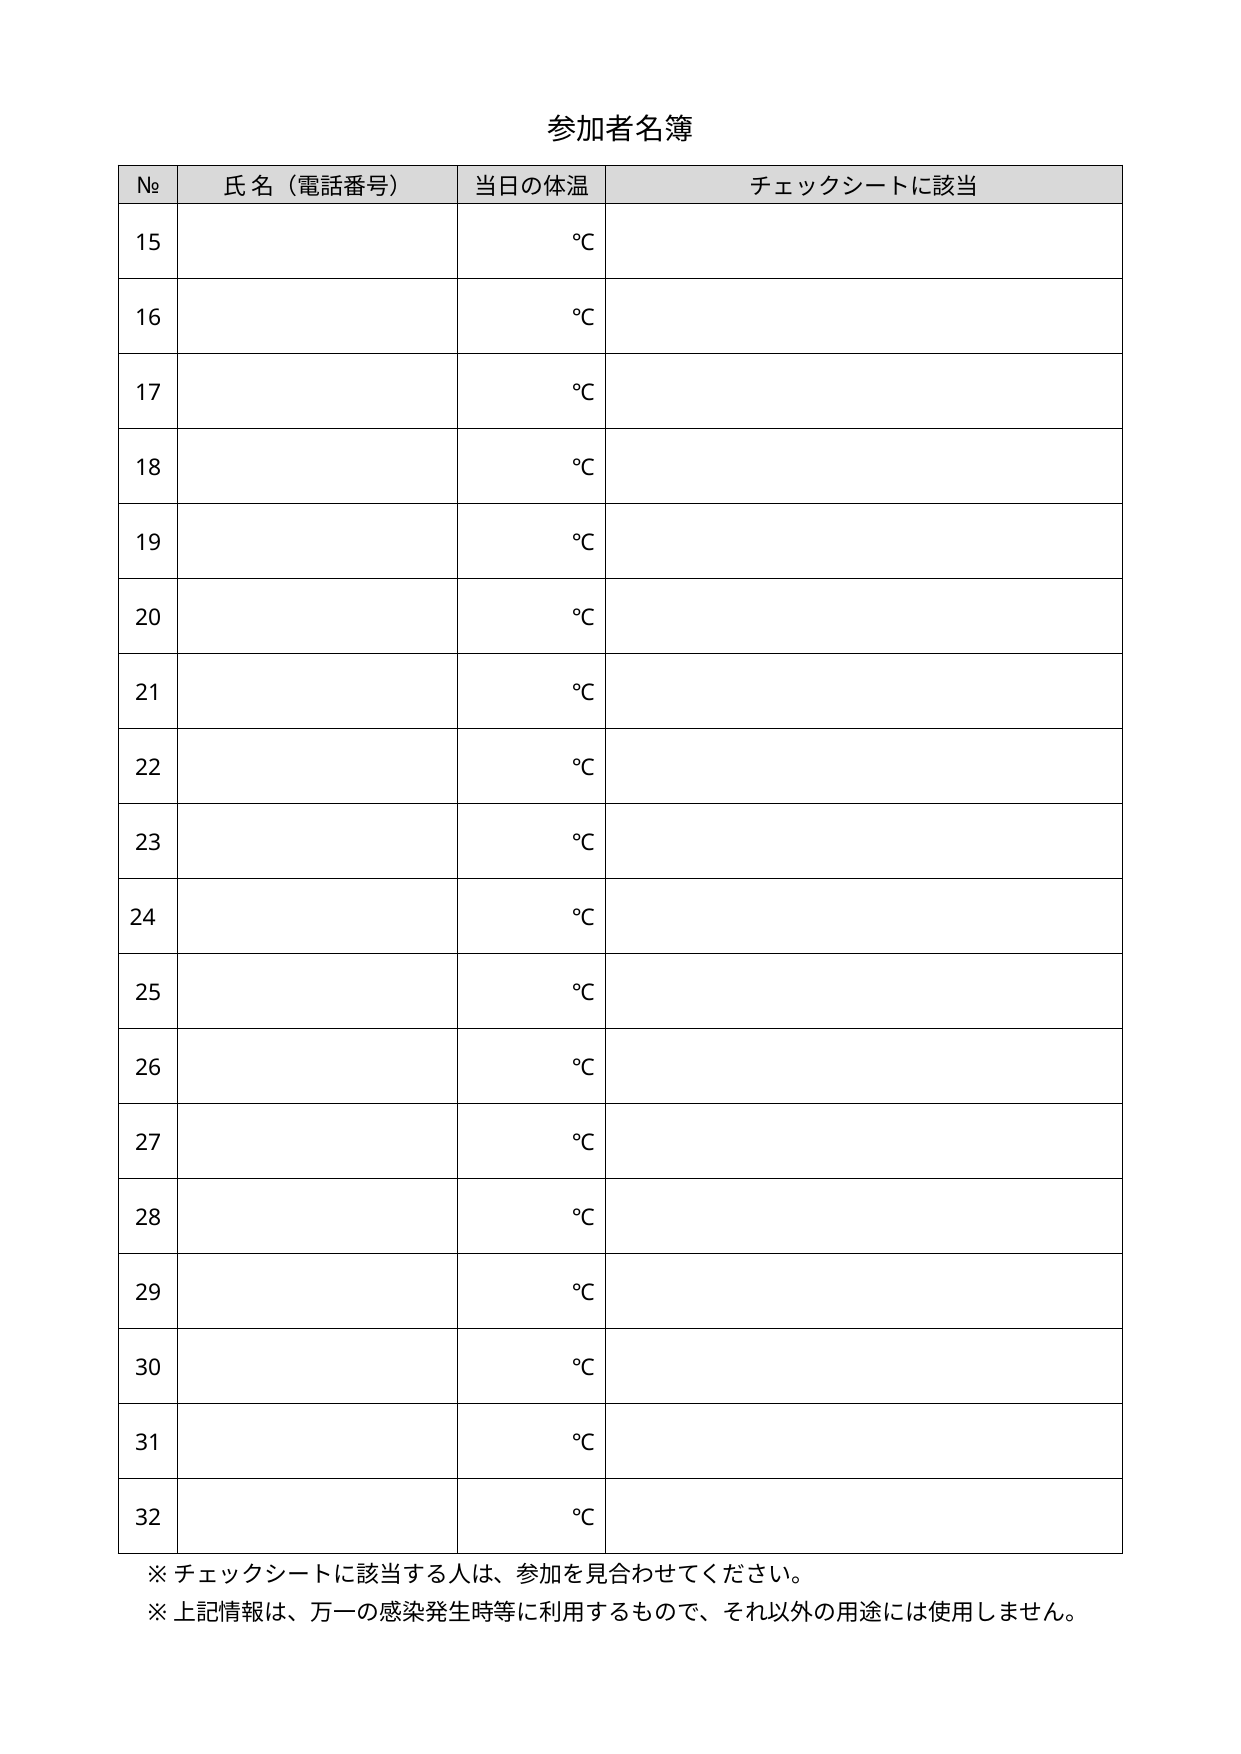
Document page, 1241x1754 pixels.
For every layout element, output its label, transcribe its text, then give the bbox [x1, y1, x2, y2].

table_cell 31 [119, 1404, 177, 1478]
table_cell [178, 1179, 457, 1253]
table_cell ℃ [458, 879, 605, 953]
table_cell ℃ [458, 654, 605, 728]
table_cell [606, 954, 1122, 1028]
table_cell 22 [119, 729, 177, 803]
table_cell 25 [119, 954, 177, 1028]
table_cell ℃ [458, 1029, 605, 1103]
table_cell 16 [119, 279, 177, 353]
table_cell [178, 1029, 457, 1103]
table_cell [178, 1479, 457, 1553]
table_cell [178, 1104, 457, 1178]
table_cell [606, 804, 1122, 878]
table_cell 32 [119, 1479, 177, 1553]
table_cell [178, 579, 457, 653]
table_cell ℃ [458, 1479, 605, 1553]
table_cell ℃ [458, 729, 605, 803]
table_cell 15 [119, 204, 177, 278]
table_cell 28 [119, 1179, 177, 1253]
table_cell ℃ [458, 279, 605, 353]
table_cell [178, 504, 457, 578]
text ※ チェックシートに該当する人は、参加を見合わせてください。 [148, 1554, 1092, 1592]
table_cell [178, 954, 457, 1028]
table_cell [606, 1479, 1122, 1553]
table_cell [178, 1329, 457, 1403]
table_cell 18 [119, 429, 177, 503]
table_cell [178, 204, 457, 278]
table_cell [606, 1104, 1122, 1178]
table_cell [178, 1254, 457, 1328]
table_cell ℃ [458, 954, 605, 1028]
table_cell [606, 729, 1122, 803]
table_cell 23 [119, 804, 177, 878]
table_cell [606, 279, 1122, 353]
table_header № [119, 166, 177, 203]
table_cell 19 [119, 504, 177, 578]
table_cell [178, 1404, 457, 1478]
table_cell ℃ [458, 579, 605, 653]
table_cell [606, 1179, 1122, 1253]
table_cell 21 [119, 654, 177, 728]
table_cell ℃ [458, 504, 605, 578]
table_cell [178, 429, 457, 503]
table_cell [178, 879, 457, 953]
text ※ 上記情報は、万一の感染発生時等に利用するもので、それ以外の用途には使用しません。 [148, 1592, 1092, 1629]
table_cell [606, 1254, 1122, 1328]
table_cell [178, 354, 457, 428]
table_cell ℃ [458, 1179, 605, 1253]
table_cell [606, 204, 1122, 278]
table_cell [606, 879, 1122, 953]
table_header 氏 名（電話番号） [178, 166, 457, 203]
table_cell ℃ [458, 354, 605, 428]
text 参加者名簿 [148, 89, 1092, 164]
table_cell [606, 579, 1122, 653]
table_cell [606, 354, 1122, 428]
table_cell [178, 729, 457, 803]
table_header 当日の体温 [458, 166, 605, 203]
table_cell ℃ [458, 204, 605, 278]
table_cell [606, 654, 1122, 728]
table_header チェックシートに該当 [606, 166, 1122, 203]
table_cell [606, 1404, 1122, 1478]
table_cell 27 [119, 1104, 177, 1178]
table_cell 20 [119, 579, 177, 653]
table_cell 29 [119, 1254, 177, 1328]
table_cell [178, 654, 457, 728]
table_cell [178, 279, 457, 353]
table_cell [178, 804, 457, 878]
table_cell ℃ [458, 1254, 605, 1328]
table_cell [606, 429, 1122, 503]
table_cell ℃ [458, 429, 605, 503]
table_cell [606, 1029, 1122, 1103]
table_cell ℃ [458, 1329, 605, 1403]
table_cell ℃ [458, 804, 605, 878]
table_cell 26 [119, 1029, 177, 1103]
table_cell 24 [119, 879, 177, 953]
table_cell ℃ [458, 1104, 605, 1178]
table_cell [606, 504, 1122, 578]
table_cell 30 [119, 1329, 177, 1403]
table_cell 17 [119, 354, 177, 428]
table_cell ℃ [458, 1404, 605, 1478]
table_cell [606, 1329, 1122, 1403]
